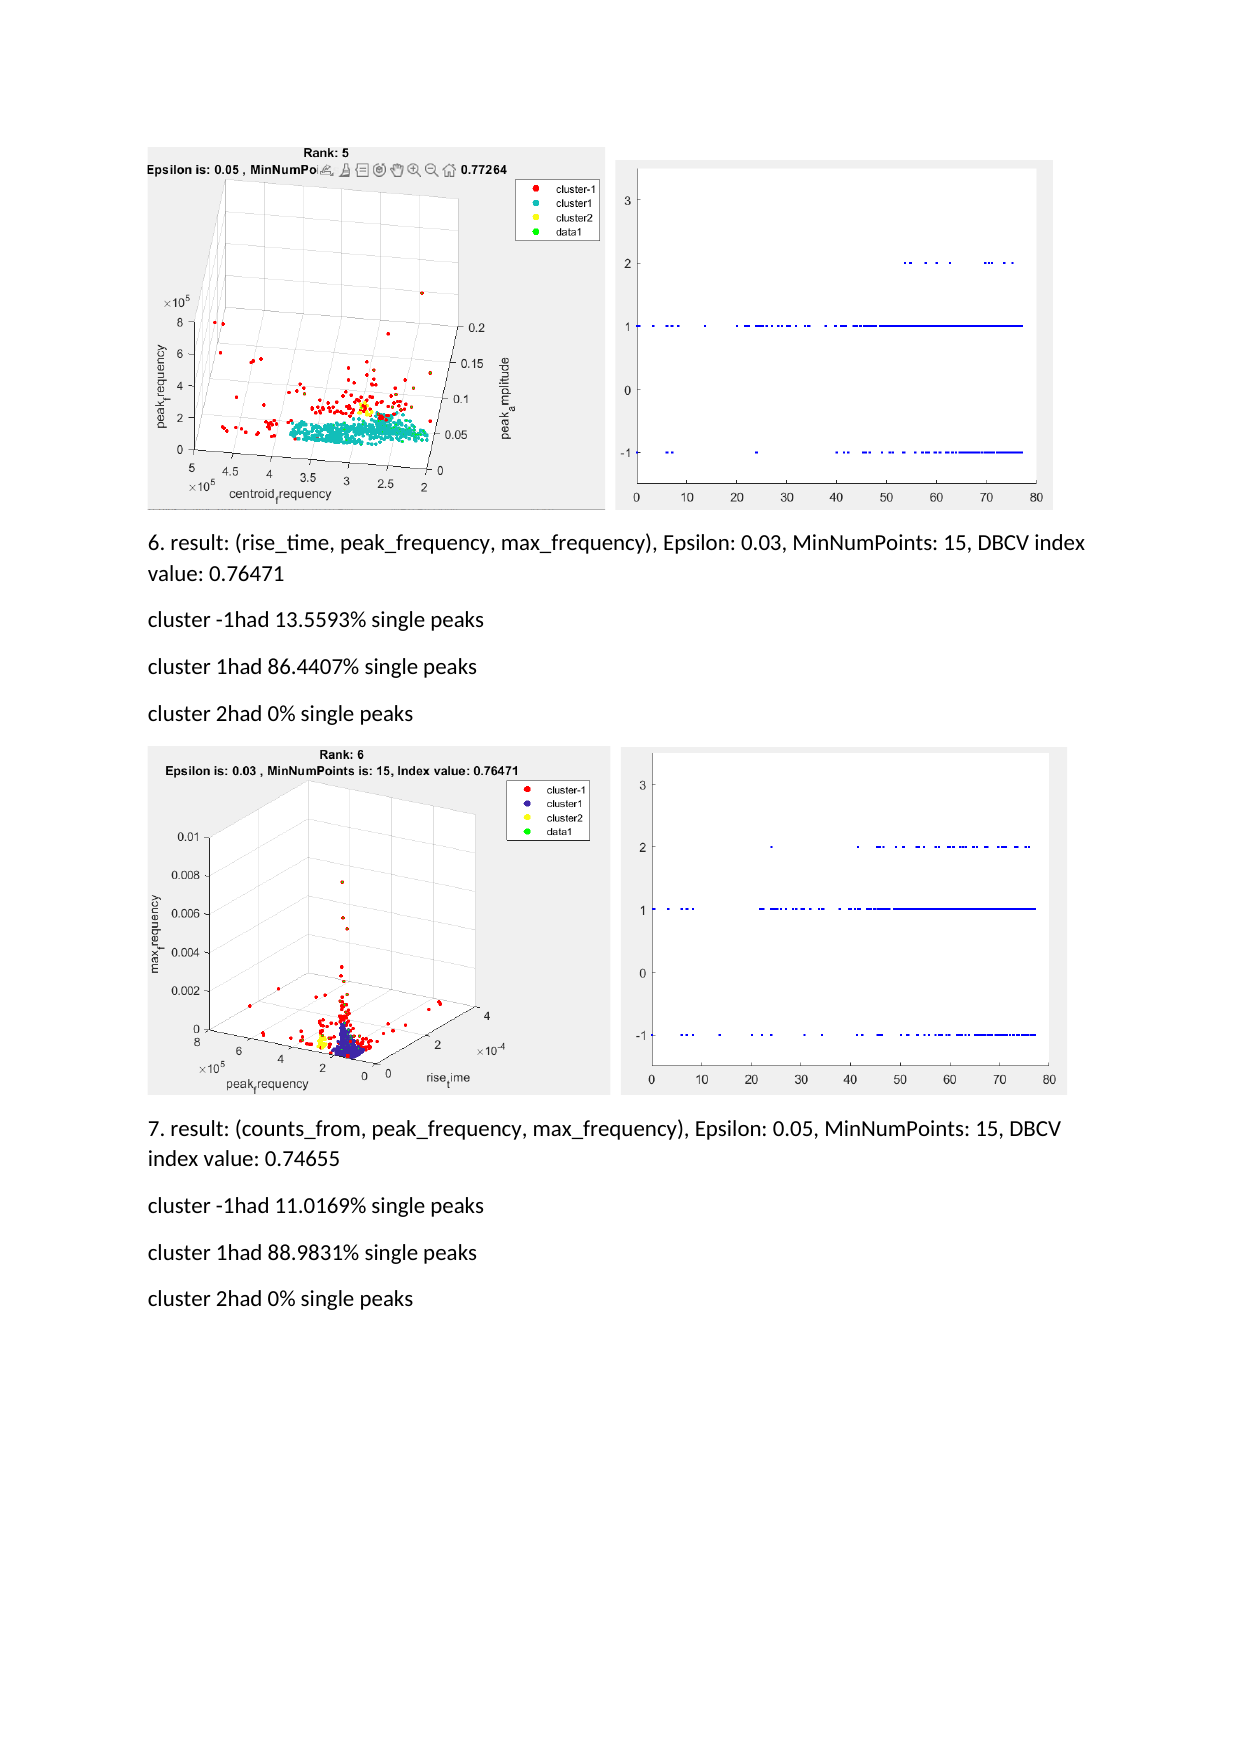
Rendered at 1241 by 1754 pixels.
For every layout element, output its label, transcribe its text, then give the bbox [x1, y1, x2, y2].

text cluster 2had 0% single peaks [148, 699, 1093, 727]
text cluster 2had 0% single peaks [148, 1284, 1093, 1313]
picture [147, 147, 605, 510]
text cluster -1had 13.5593% single peaks [148, 606, 1093, 633]
text cluster -1had 11.0169% single peaks [148, 1191, 1093, 1219]
text cluster 1had 88.9831% single peaks [148, 1238, 1093, 1266]
text 6. result: (rise_time, peak_frequency, max_frequency), Epsilon: 0.03, MinNumPoints: 15, DBCV index value: 0.76471 [148, 528, 1093, 587]
picture [615, 160, 1053, 510]
picture [620, 747, 1068, 1095]
text cluster 1had 86.4407% single peaks [148, 652, 1093, 680]
picture [147, 746, 611, 1095]
text 7. result: (counts_from, peak_frequency, max_frequency), Epsilon: 0.05, MinNumPoints: 15, DBCV index value: 0.74655 [148, 1114, 1093, 1172]
